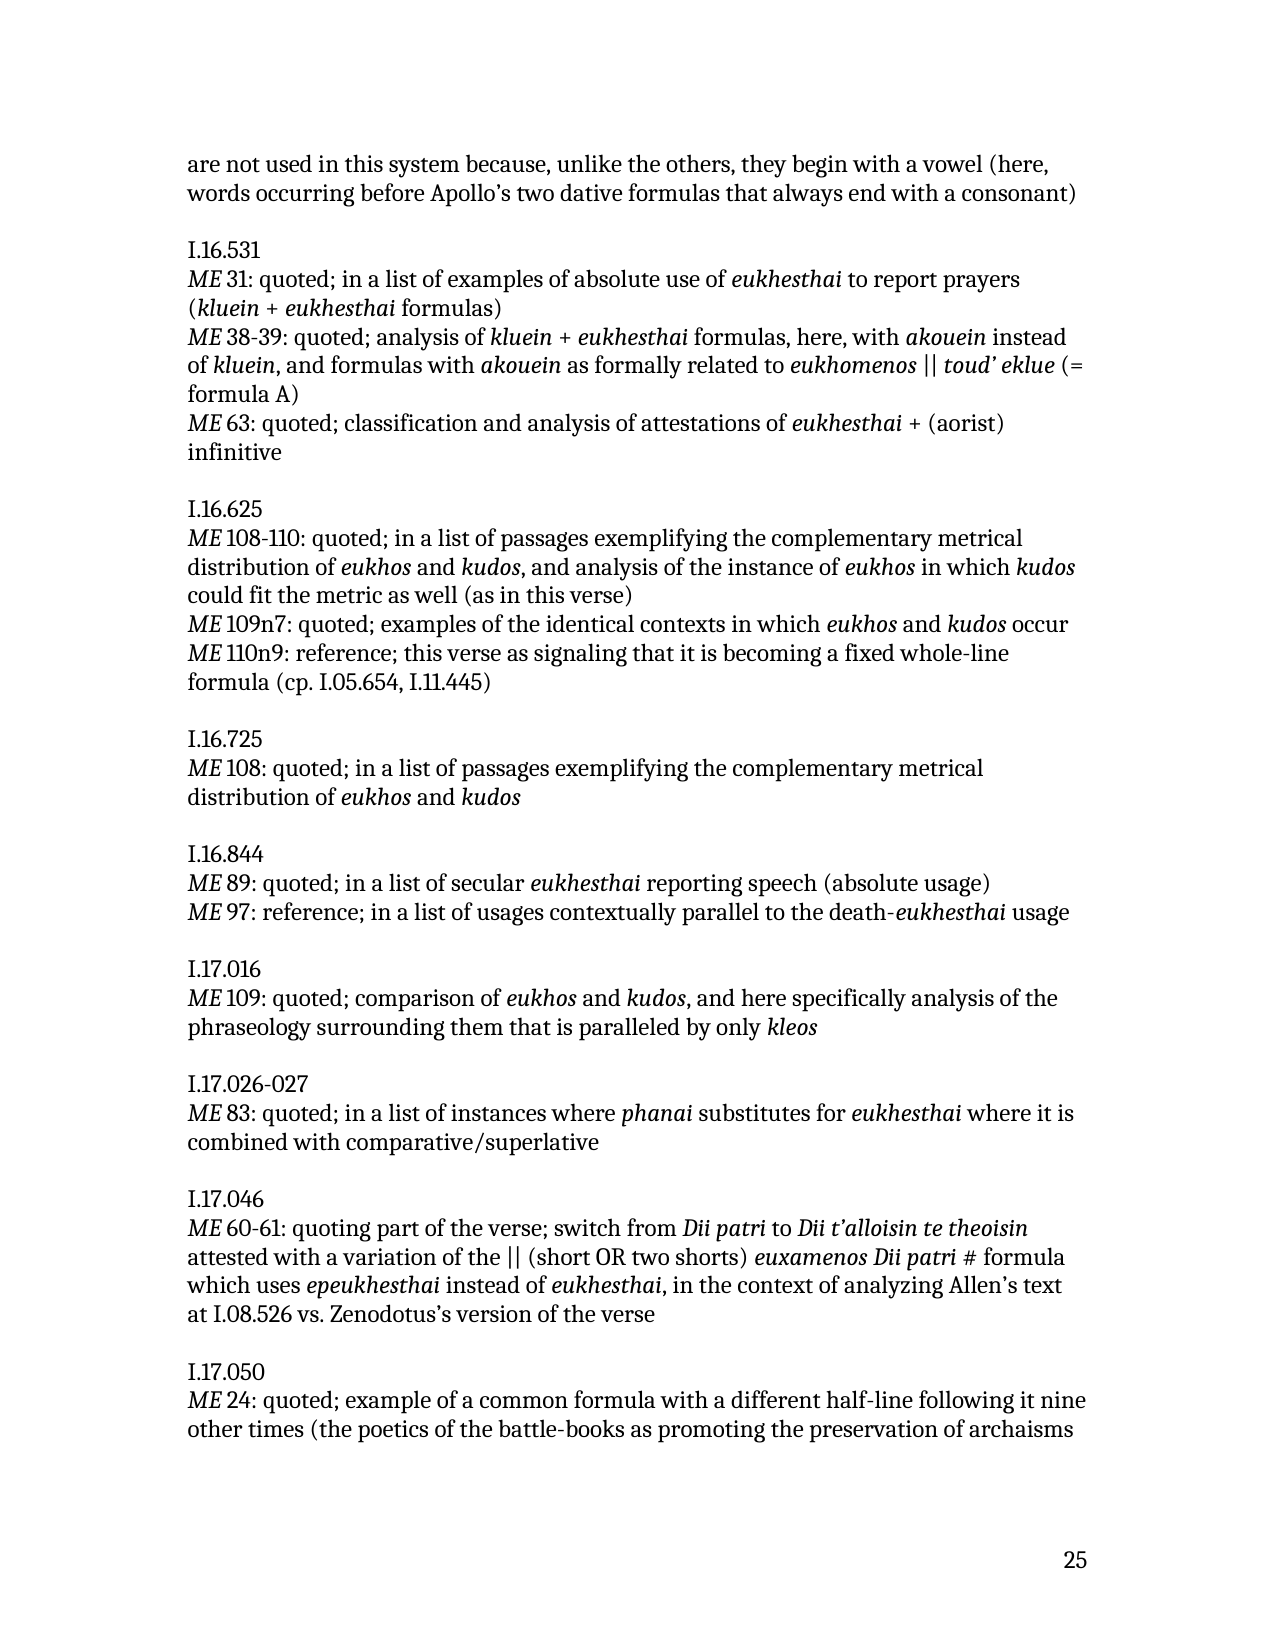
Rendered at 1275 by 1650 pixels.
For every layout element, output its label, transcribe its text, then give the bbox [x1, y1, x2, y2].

text ME 108: quoted; in a list of passages exemplifying the complementary metrical distribution of eukhos and kudos [187, 754, 1087, 811]
text ME 63: quoted; classification and analysis of attestations of eukhesthai + (aorist) infinitive [187, 409, 1087, 466]
text I.17.026-027 [187, 1070, 1087, 1099]
text I.16.531 [187, 236, 1087, 265]
text ME 108-110: quoted; in a list of passages exemplifying the complementary metrical distribution of eukhos and kudos, and analysis of the instance of eukhos in which kudos could fit the metric as well (as in this verse) [187, 524, 1087, 610]
text I.17.050 [187, 1357, 1087, 1386]
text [187, 1386, 1087, 1444]
text ME 110n9: reference; this verse as signaling that it is becoming a fixed whole-line formula (cp. I.05.654, I.11.445) [187, 639, 1087, 696]
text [187, 150, 1087, 207]
text ME 109n7: quoted; examples of the identical contexts in which eukhos and kudos occur [187, 610, 1087, 639]
text I.16.844 [187, 840, 1087, 869]
text I.16.725 [187, 725, 1087, 754]
text I.17.046 [187, 1185, 1087, 1214]
text ME 89: quoted; in a list of secular eukhesthai reporting speech (absolute usage) [187, 869, 1087, 897]
text ME 97: reference; in a list of usages contextually parallel to the death-eukhesthai usage [187, 897, 1087, 926]
text ME 38-39: quoted; analysis of kluein + eukhesthai formulas, here, with akouein instead of kluein, and formulas with akouein as formally related to eukhomenos || toud’ eklue (= formula A) [187, 322, 1087, 409]
text I.16.625 [187, 495, 1087, 524]
text ME 31: quoted; in a list of examples of absolute use of eukhesthai to report prayers (kluein + eukhesthai formulas) [187, 265, 1087, 322]
text I.17.016 [187, 955, 1087, 984]
text ME 60-61: quoting part of the verse; switch from Dii patri to Dii t’alloisin te theoisin attested with a variation of the || (short OR two shorts) euxamenos Dii patri # formula which uses epeukhesthai instead of eukhesthai, in the context of analyzing Allen’s text at I.08.526 vs. Zenodotus’s version of the verse [187, 1214, 1087, 1329]
text ME 83: quoted; in a list of instances where phanai substitutes for eukhesthai where it is combined with comparative/superlative [187, 1099, 1087, 1156]
text ME 109: quoted; comparison of eukhos and kudos, and here specifically analysis of the phraseology surrounding them that is paralleled by only kleos [187, 984, 1087, 1041]
